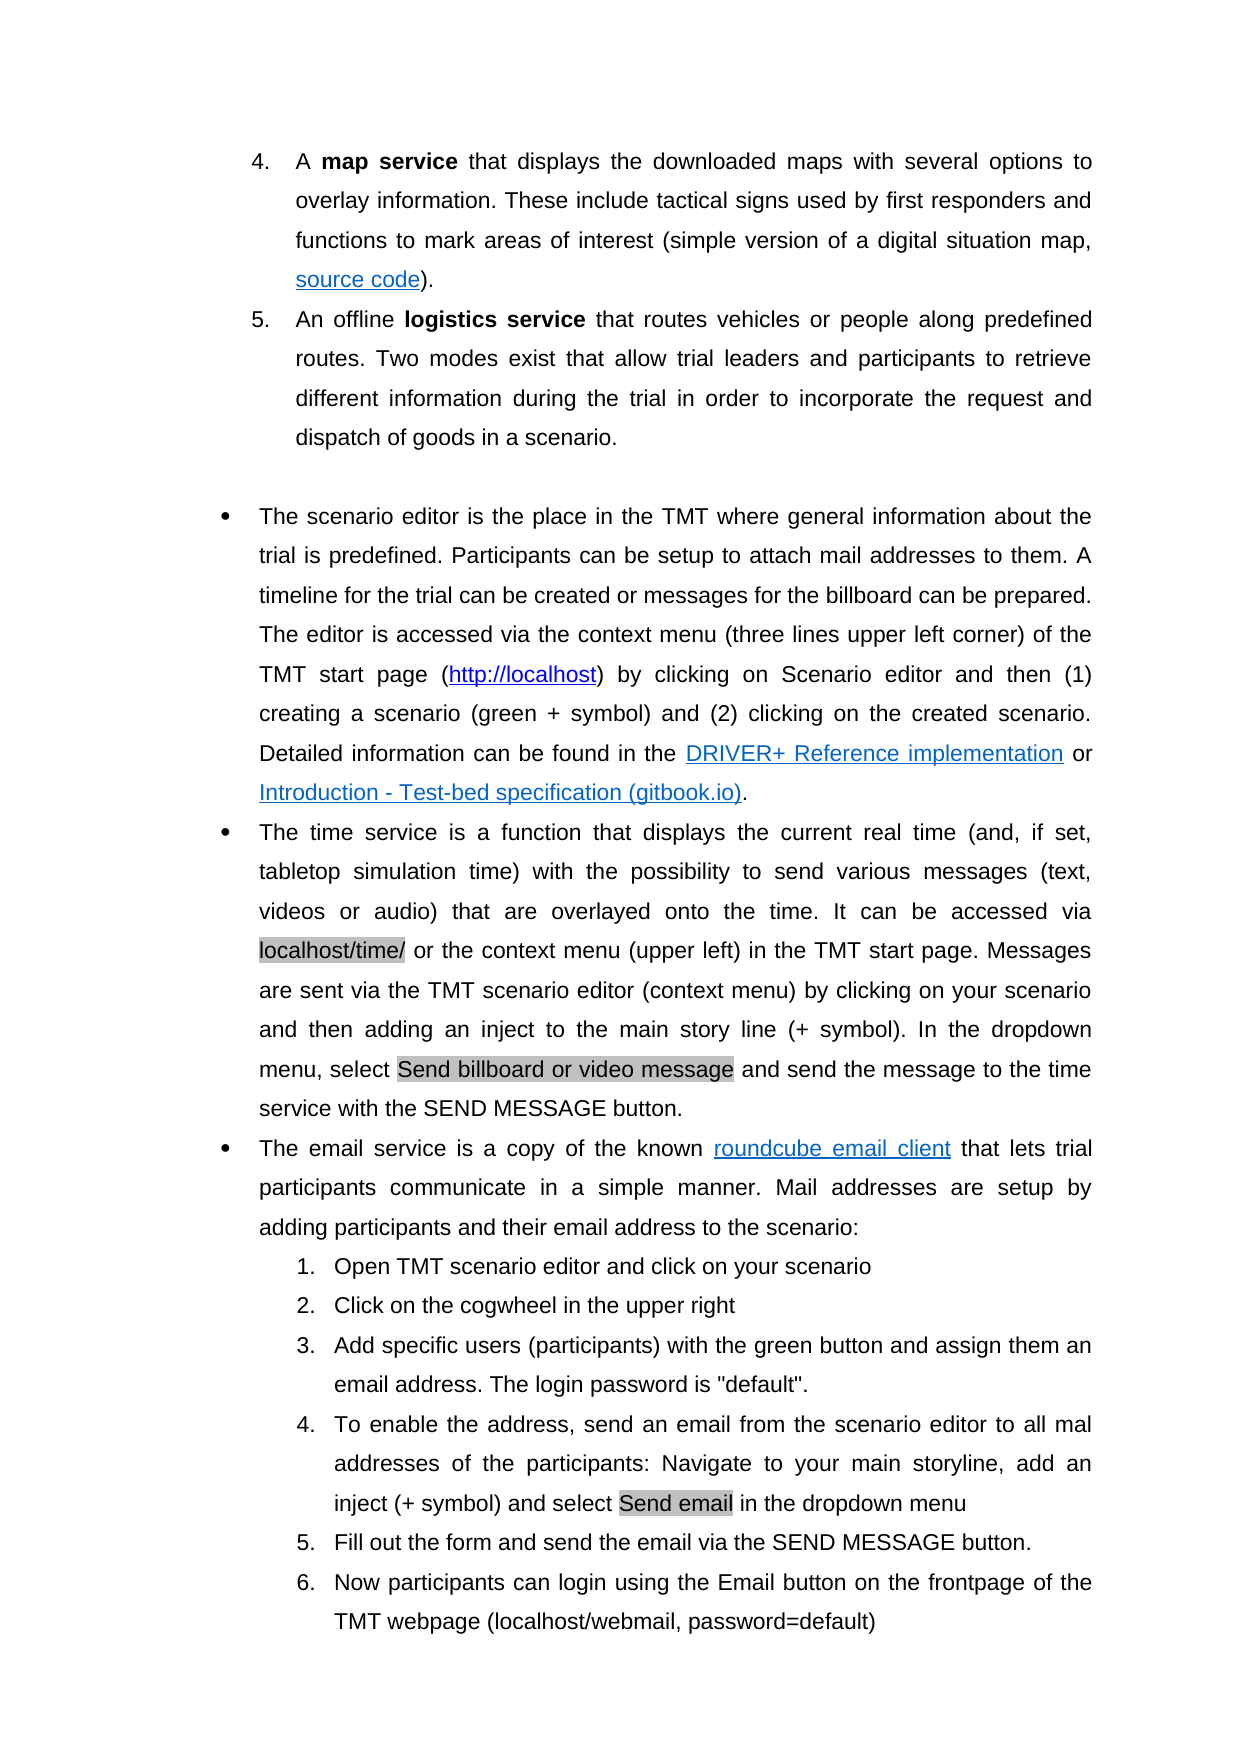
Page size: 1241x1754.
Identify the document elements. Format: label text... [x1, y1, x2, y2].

list The email service is a copy of the known roundcube email client that lets trial participants communicate in a simple manner. Mail addresses are setup by adding participants and their email address to the scenario: [221, 1134, 1093, 1240]
list To enable the address, send an email from the scenario editor to all mal addresses of the participants: Navigate to your main storyline, add an inject (+ symbol) and select Send email in the dropdown menu [296, 1411, 1093, 1516]
list Click on the cogwheel in the upper right [296, 1292, 1093, 1319]
list An offline logistics service that routes vehicles or people along predefined routes. Two modes exist that allow trial leaders and participants to retrieve different information during the trial in order to incorporate the request and dispatch of goods in a scenario. [251, 306, 1093, 450]
list Add specific users (participants) with the green button and assign them an email address. The login password is "default". [296, 1332, 1093, 1398]
list Now participants can login using the Email button on the frontpage of the TMT webpage (localhost/webmail, password=default) [296, 1569, 1093, 1635]
list A map service that displays the downloaded maps with several options to overlay information. These include tactical signs used by first responders and functions to mark areas of interest (simple version of a digital situation map, source code). [251, 148, 1093, 292]
list Open TMT scenario editor and click on your scenario [296, 1253, 1093, 1279]
list Fill out the form and send the email via the SEND MESSAGE button. [296, 1529, 1093, 1556]
list The time service is a function that displays the current real time (and, if set, tabletop simulation time) with the possibility to send various messages (text, videos or audio) that are overlayed onto the time. It can be accessed via localhost/time/ or the context menu (upper left) in the TMT start page. Messages are sent via the TMT scenario editor (context menu) by clicking on your scenario and then adding an inject to the main story line (+ symbol). In the dropdown menu, select Send billboard or video message and send the message to the time service with the SEND MESSAGE button. [221, 819, 1093, 1121]
list The scenario editor is the place in the TMT where general information about the trial is predefined. Participants can be setup to attach mail addresses to them. A timeline for the trial can be created or messages for the billboard can be prepared. The editor is accessed via the context menu (three lines upper left corner) of the TMT start page (http://localhost) by clicking on Scenario editor and then (1) creating a scenario (green + symbol) and (2) clicking on the created scenario. Detailed information can be found in the DRIVER+ Reference implementation or Introduction - Test-bed specification (gitbook.io). [221, 503, 1093, 806]
